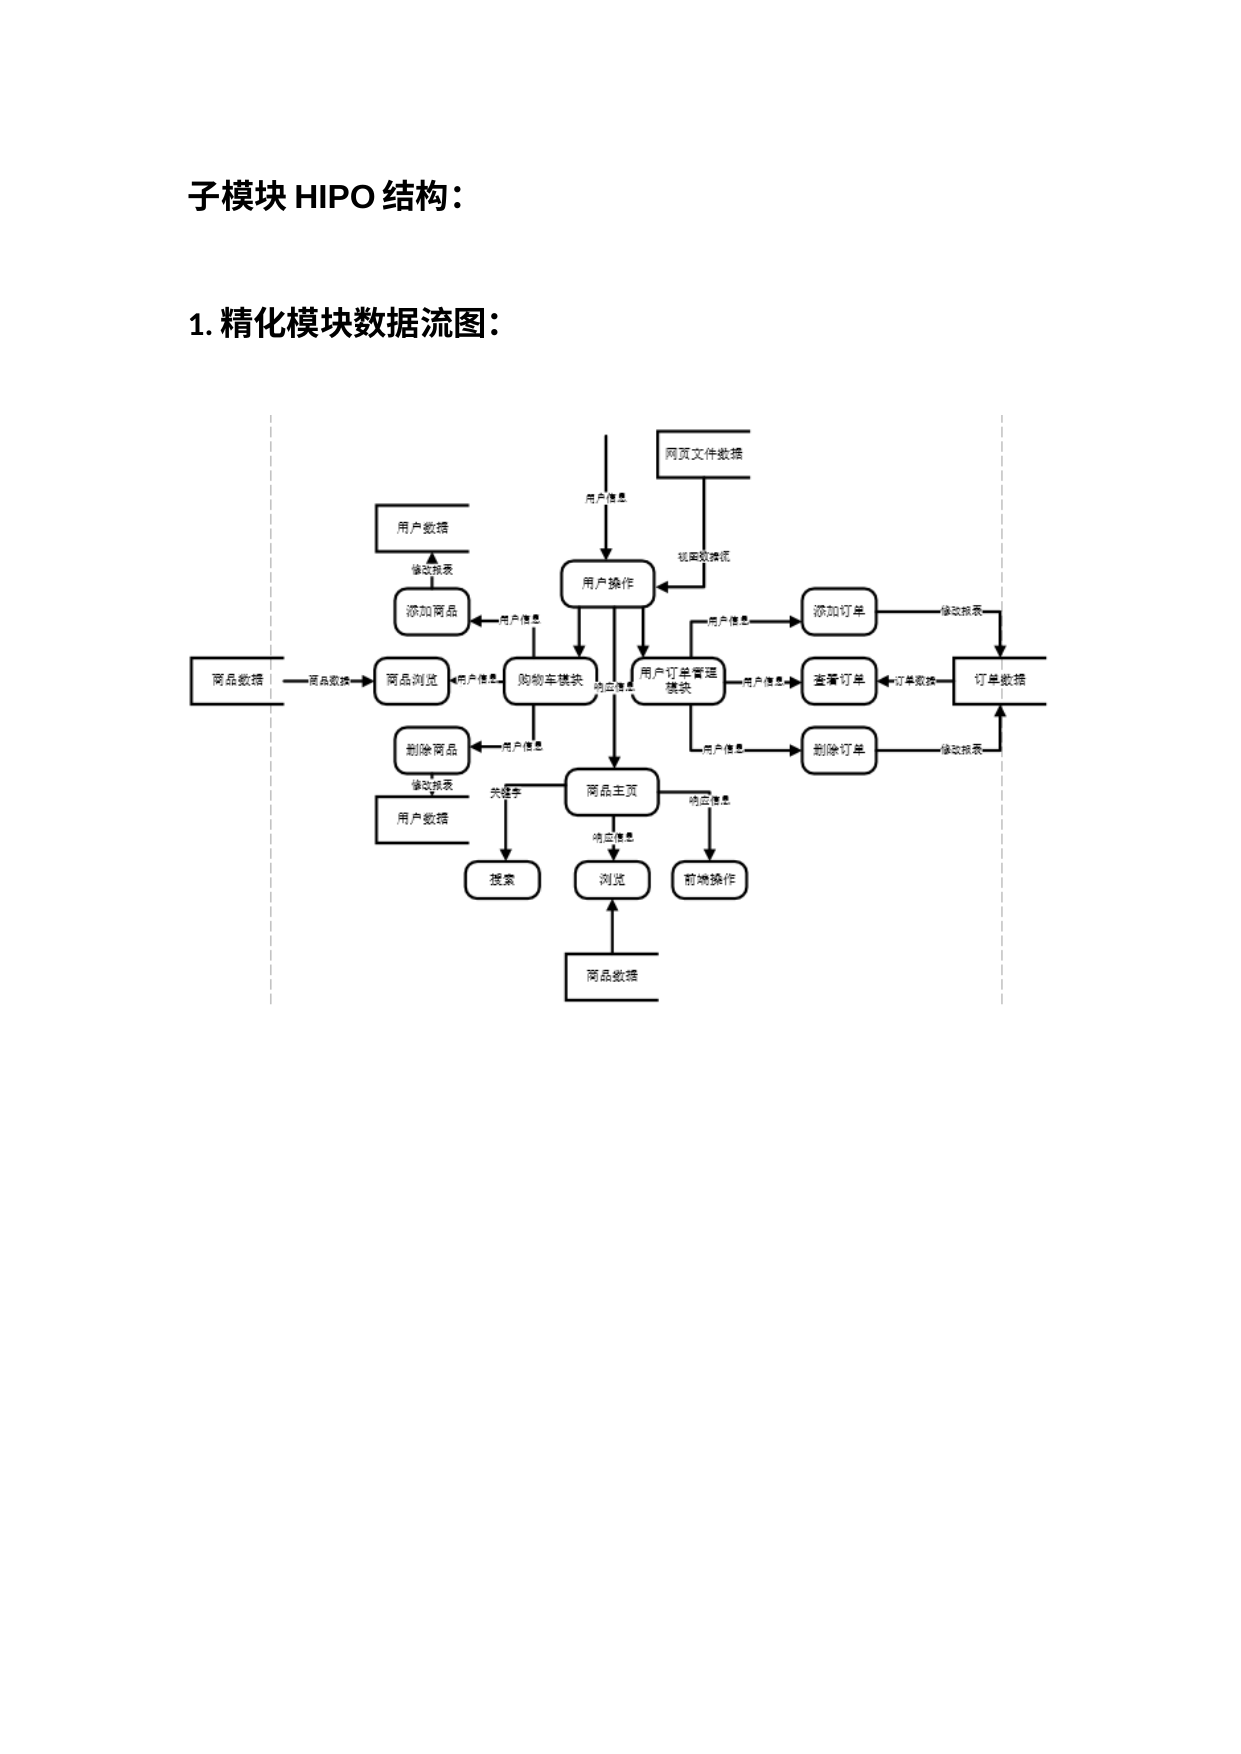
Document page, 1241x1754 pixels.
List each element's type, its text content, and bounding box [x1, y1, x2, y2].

picture [187, 415, 1053, 1007]
subtitle 精化模块数据流图： [187, 289, 1053, 354]
subtitle 子模块HIPO结构： [187, 162, 1053, 227]
